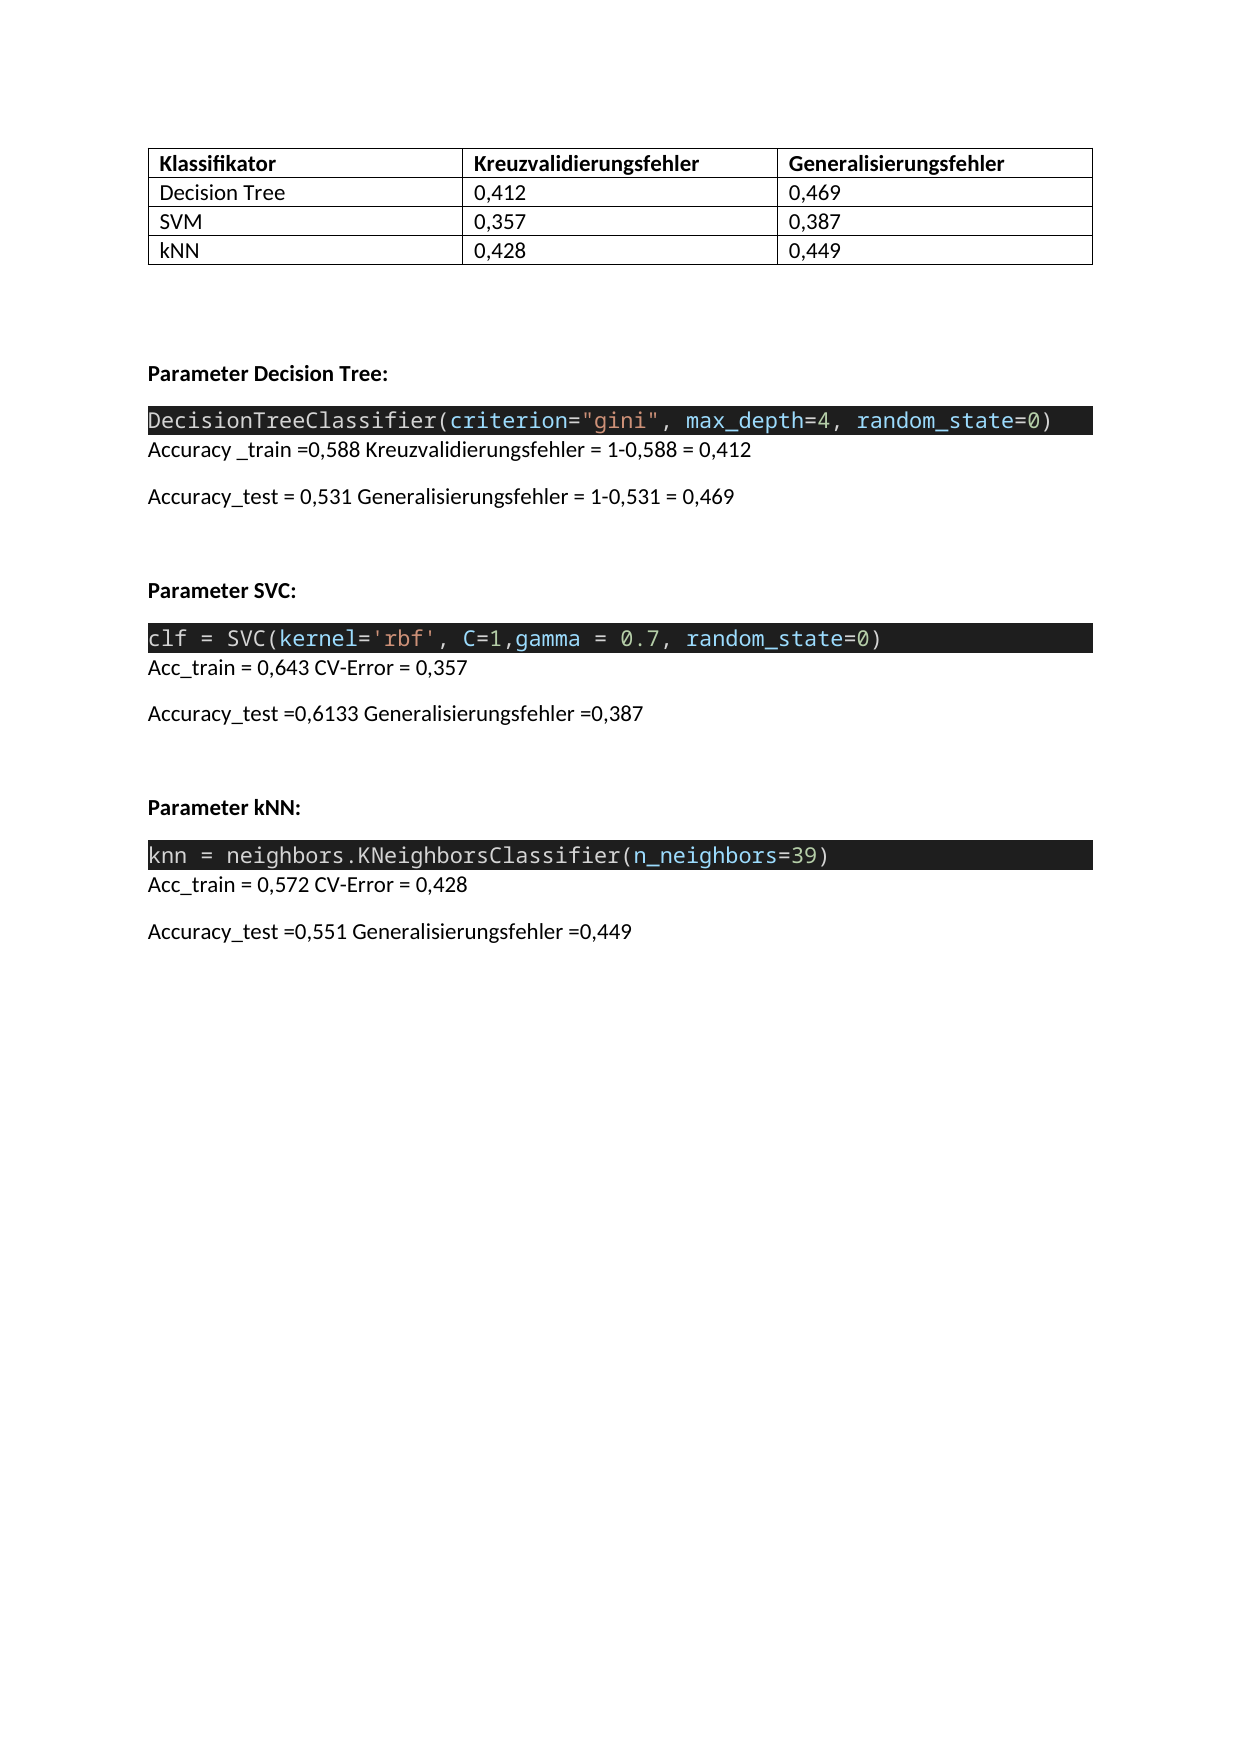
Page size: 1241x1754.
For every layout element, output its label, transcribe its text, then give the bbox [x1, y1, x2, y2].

text Parameter kNN: [148, 793, 1093, 821]
text DecisionTreeClassifier(criterion="gini", max_depth=4, random_state=0) [148, 406, 1093, 435]
text Parameter Decision Tree: [148, 359, 1093, 387]
text Accuracy_test =0,551 Generalisierungsfehler =0,449 [148, 917, 1093, 945]
table_cell 0,428 [463, 236, 777, 264]
text Acc_train = 0,572 CV-Error = 0,428 [148, 870, 1093, 898]
table_cell Decision Tree [149, 178, 462, 206]
text Accuracy_test = 0,531 Generalisierungsfehler = 1-0,531 = 0,469 [148, 482, 1093, 510]
table_header Kreuzvalidierungsfehler [463, 149, 777, 177]
table_cell 0,412 [463, 178, 777, 206]
table_cell 0,357 [463, 207, 777, 235]
table_cell 0,449 [778, 236, 1092, 264]
text Accuracy _train =0,588 Kreuzvalidierungsfehler = 1-0,588 = 0,412 [148, 435, 1093, 463]
text clf = SVC(kernel='rbf', C=1,gamma = 0.7, random_state=0) [148, 623, 1093, 653]
text knn = neighbors.KNeighborsClassifier(n_neighbors=39) [148, 840, 1093, 870]
table_cell 0,387 [778, 207, 1092, 235]
text Accuracy_test =0,6133 Generalisierungsfehler =0,387 [148, 699, 1093, 727]
text Parameter SVC: [148, 576, 1093, 604]
table_cell kNN [149, 236, 462, 264]
text Acc_train = 0,643 CV-Error = 0,357 [148, 653, 1093, 681]
table_header Klassifikator [149, 149, 462, 177]
table_cell 0,469 [778, 178, 1092, 206]
table_header Generalisierungsfehler [778, 149, 1092, 177]
table_cell SVM [149, 207, 462, 235]
